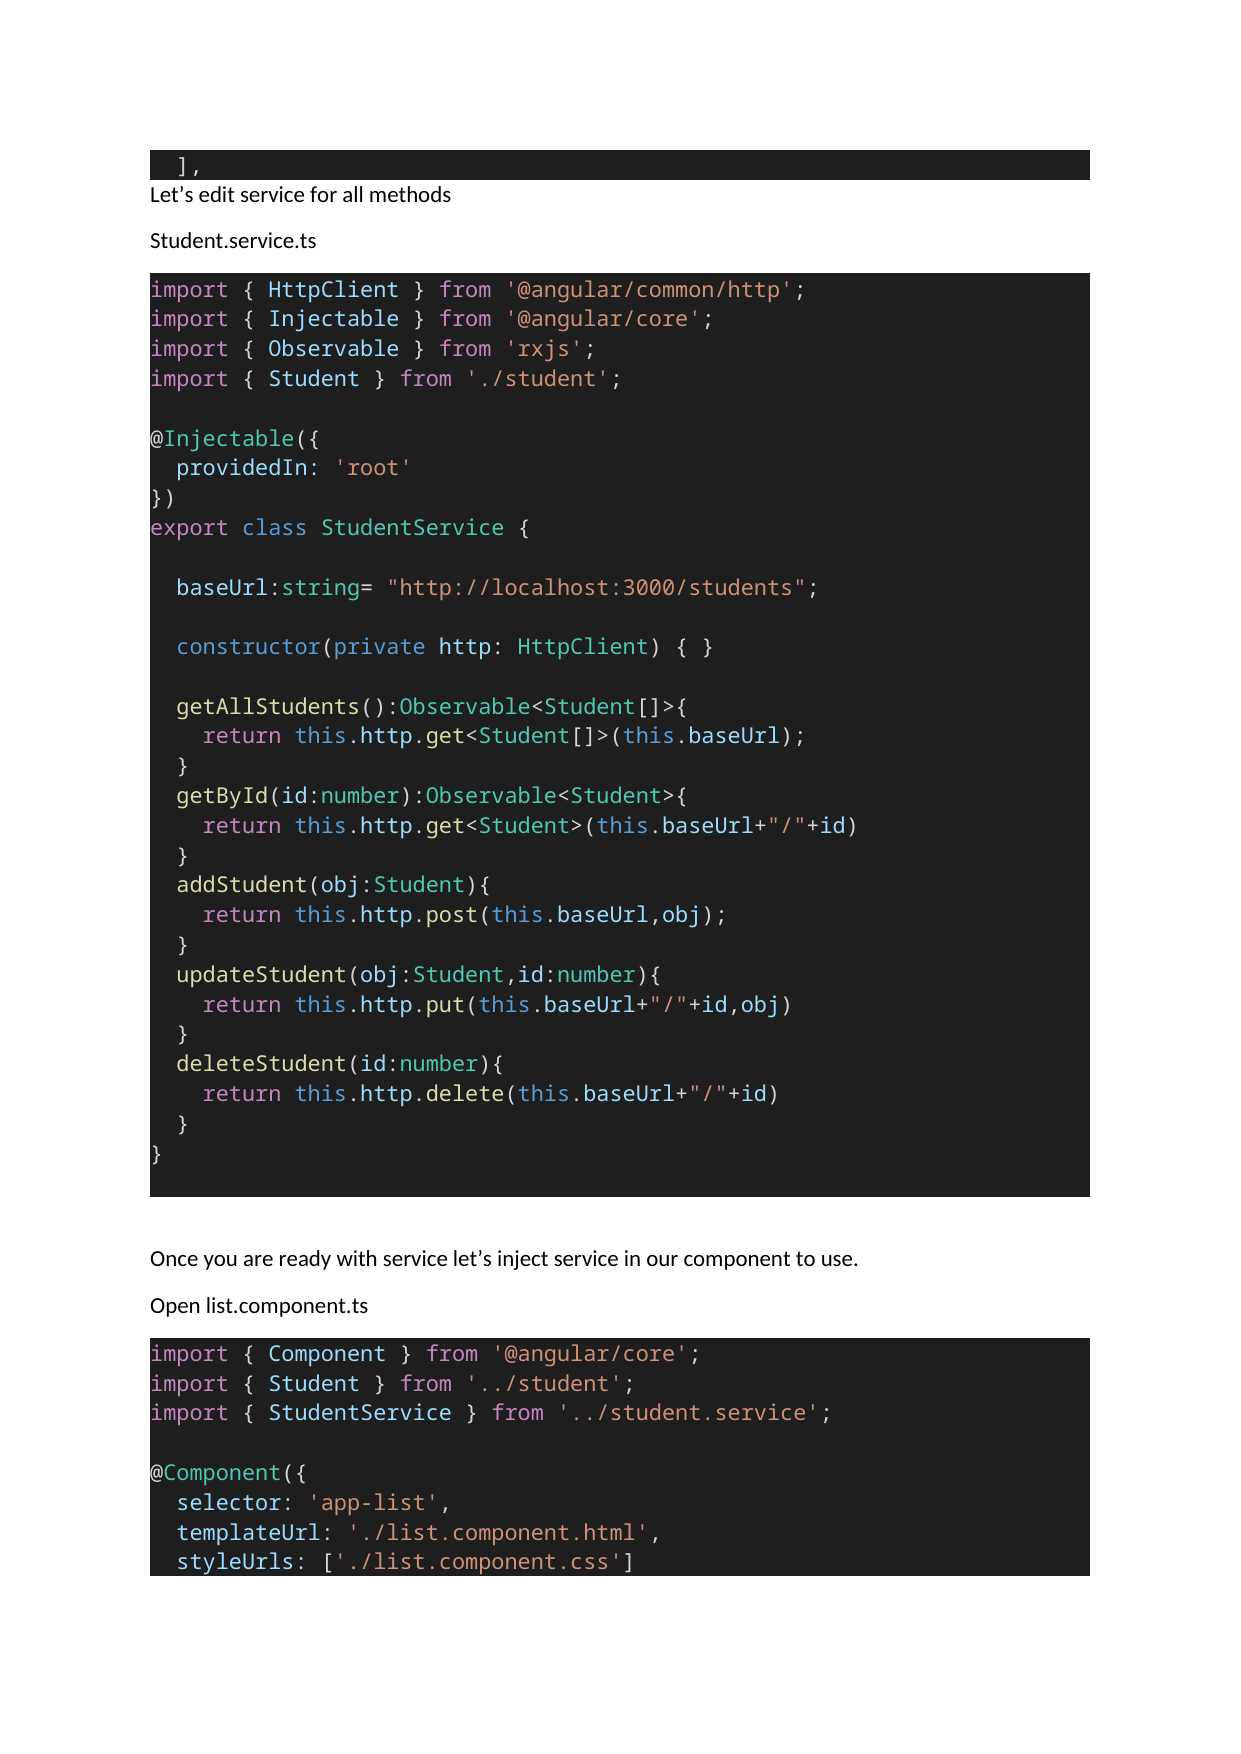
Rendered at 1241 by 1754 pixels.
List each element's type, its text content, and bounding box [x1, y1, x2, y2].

text ], [150, 150, 1090, 180]
text export class StudentService { [150, 512, 1090, 542]
text addStudent(obj:Student){ [150, 869, 1090, 899]
text }) [150, 482, 1090, 512]
text getAllStudents():Observable<Student[]>{ [150, 691, 1090, 720]
text } [150, 1018, 1090, 1048]
text return this.http.get<Student>(this.baseUrl+"/"+id) [150, 810, 1090, 839]
text import { Observable } from 'rxjs'; [150, 333, 1090, 363]
text } [150, 750, 1090, 780]
text import { Component } from '@angular/core'; [150, 1338, 1090, 1367]
text @Component({ [150, 1457, 1090, 1487]
text selector: 'app-list', [150, 1487, 1090, 1516]
text import { Student } from './student'; [150, 363, 1090, 393]
text } [150, 839, 1090, 869]
text templateUrl: './list.component.html', [150, 1516, 1090, 1546]
text updateStudent(obj:Student,id:number){ [150, 959, 1090, 988]
text return this.http.post(this.baseUrl,obj); [150, 899, 1090, 929]
text } [150, 1108, 1090, 1137]
text import { StudentService } from '../student.service'; [150, 1397, 1090, 1427]
text Let’s edit service for all methods [150, 180, 1090, 208]
text getById(id:number):Observable<Student>{ [150, 780, 1090, 810]
text } [150, 1137, 1090, 1167]
text deleteStudent(id:number){ [150, 1048, 1090, 1078]
text Once you are ready with service let’s inject service in our component to use. [150, 1244, 1090, 1272]
text import { Injectable } from '@angular/core'; [150, 303, 1090, 333]
text styleUrls: ['./list.component.css'] [150, 1546, 1090, 1576]
text import { Student } from '../student'; [150, 1367, 1090, 1397]
text } [150, 929, 1090, 959]
text Student.service.ts [150, 227, 1090, 255]
text import { HttpClient } from '@angular/common/http'; [150, 273, 1090, 303]
text providedIn: 'root' [150, 452, 1090, 482]
text @Injectable({ [150, 422, 1090, 452]
text constructor(private http: HttpClient) { } [150, 631, 1090, 661]
text return this.http.delete(this.baseUrl+"/"+id) [150, 1078, 1090, 1108]
text return this.http.get<Student[]>(this.baseUrl); [150, 720, 1090, 750]
text Open list.component.ts [150, 1291, 1090, 1319]
text baseUrl:string= "http://localhost:3000/students"; [150, 571, 1090, 601]
text return this.http.put(this.baseUrl+"/"+id,obj) [150, 988, 1090, 1018]
